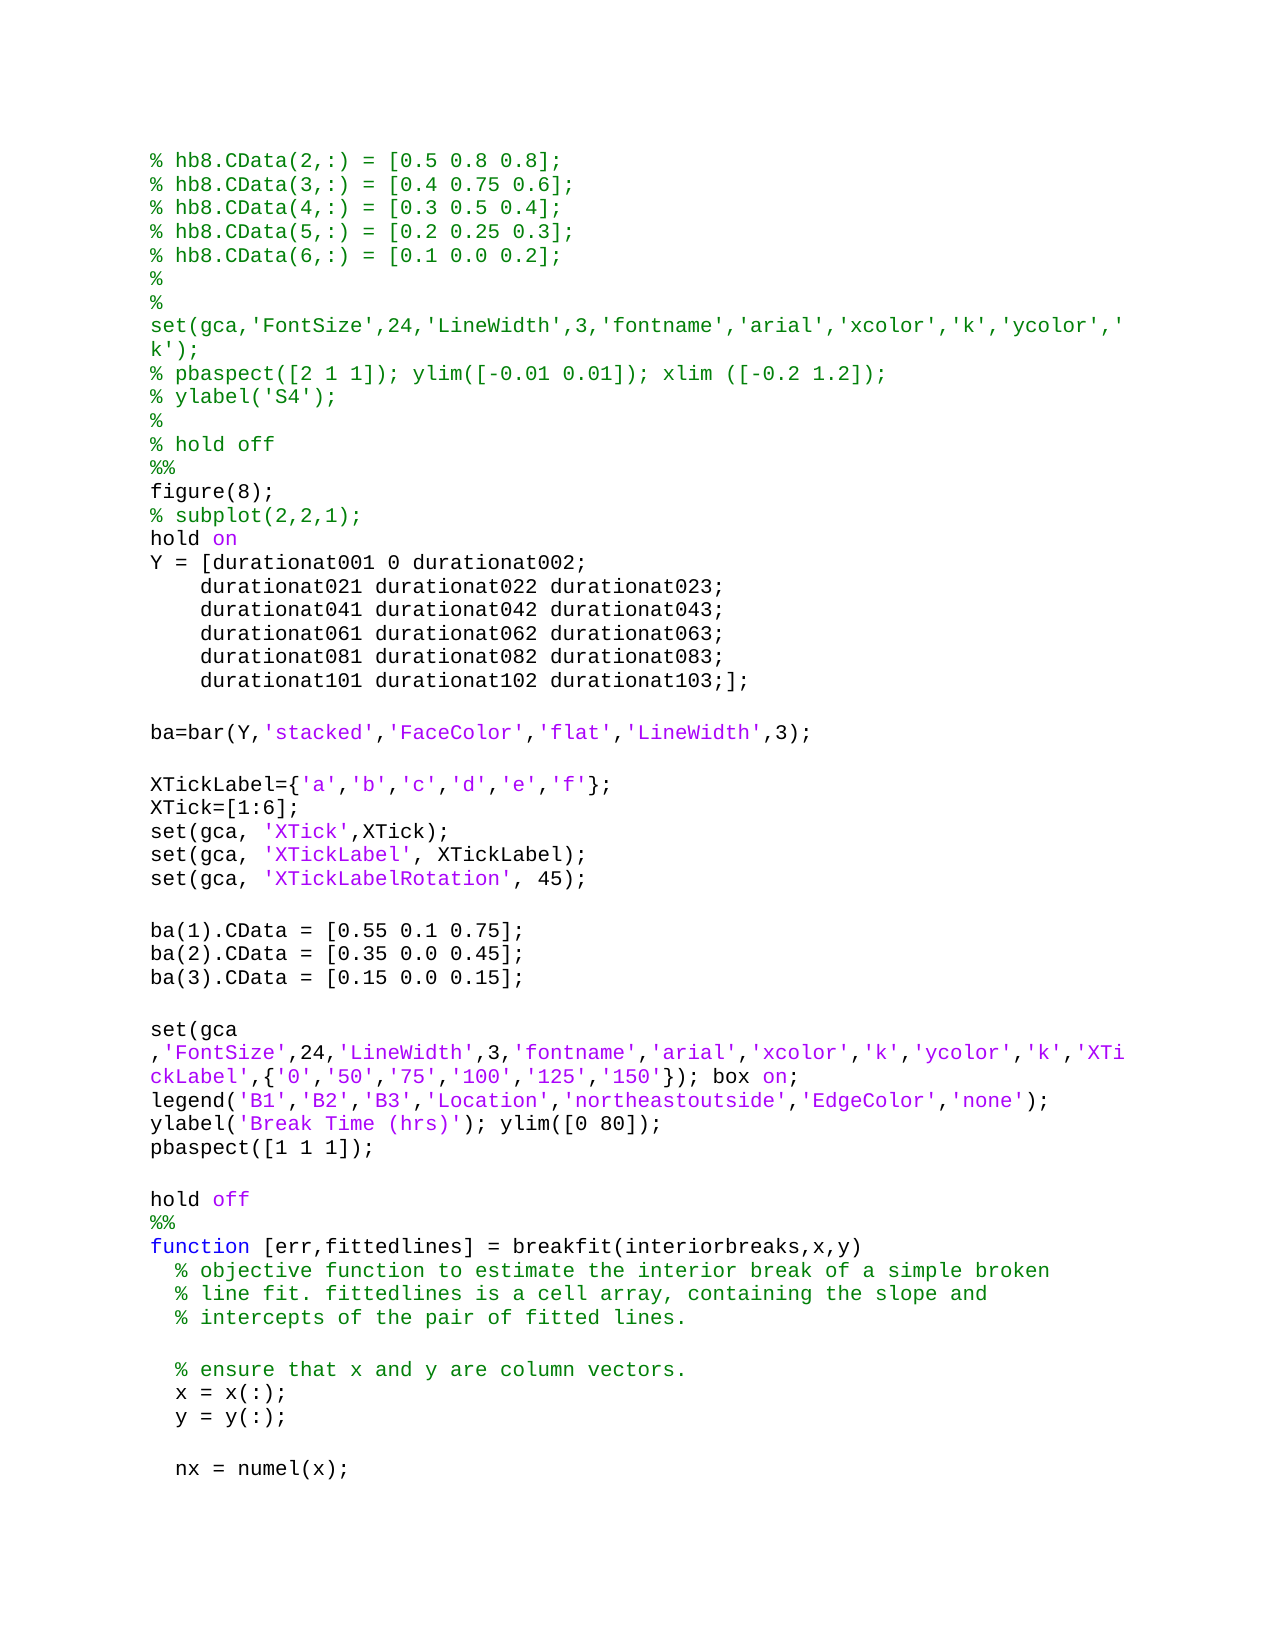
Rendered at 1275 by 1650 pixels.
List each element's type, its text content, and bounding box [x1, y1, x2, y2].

text % set(gca,'FontSize',24,'LineWidth',3,'fontname','arial','xcolor','k','ycolor','k'); [150, 292, 1125, 363]
text y = y(:); [150, 1406, 1125, 1429]
text % ylabel('S4'); [150, 386, 1125, 410]
text % [150, 410, 1125, 434]
text % intercepts of the pair of fitted lines. [150, 1307, 1125, 1331]
text % line fit. fittedlines is a cell array, containing the slope and [150, 1283, 1125, 1307]
text XTick=[1:6]; [150, 797, 1125, 821]
text % ensure that x and y are column vectors. [150, 1358, 1125, 1382]
text durationat021 durationat022 durationat023; [150, 576, 1125, 599]
text legend('B1','B2','B3','Location','northeastoutside','EdgeColor','none'); ylabel('Break Time (hrs)'); ylim([0 80]); [150, 1090, 1125, 1137]
text function [err,fittedlines] = breakfit(interiorbreaks,x,y) [150, 1236, 1125, 1259]
text %% [150, 457, 1125, 481]
text %% [150, 1212, 1125, 1236]
text ba(3).CData = [0.15 0.0 0.15]; [150, 967, 1125, 991]
text Y = [durationat001 0 durationat002; [150, 552, 1125, 576]
text durationat061 durationat062 durationat063; [150, 623, 1125, 647]
text hold off [150, 1189, 1125, 1212]
text % hb8.CData(3,:) = [0.4 0.75 0.6]; [150, 174, 1125, 197]
text ba(2).CData = [0.35 0.0 0.45]; [150, 943, 1125, 967]
text set(gca, 'XTickLabelRotation', 45); [150, 868, 1125, 892]
text hold on [150, 528, 1125, 552]
text nx = numel(x); [150, 1457, 1125, 1481]
text % hb8.CData(2,:) = [0.5 0.8 0.8]; [150, 150, 1125, 174]
text % subplot(2,2,1); [150, 505, 1125, 528]
text set(gca, 'XTickLabel', XTickLabel); [150, 844, 1125, 868]
text % objective function to estimate the interior break of a simple broken [150, 1259, 1125, 1283]
text ba=bar(Y,'stacked','FaceColor','flat','LineWidth',3); [150, 722, 1125, 746]
text ba(1).CData = [0.55 0.1 0.75]; [150, 920, 1125, 943]
text set(gca,'FontSize',24,'LineWidth',3,'fontname','arial','xcolor','k','ycolor','k','XTickLabel',{'0','50','75','100','125','150'}); box on; [150, 1019, 1125, 1090]
text x = x(:); [150, 1382, 1125, 1406]
text durationat101 durationat102 durationat103;]; [150, 670, 1125, 694]
text pbaspect([1 1 1]); [150, 1137, 1125, 1161]
text % pbaspect([2 1 1]); ylim([-0.01 0.01]); xlim ([-0.2 1.2]); [150, 363, 1125, 386]
text % [150, 268, 1125, 292]
text set(gca, 'XTick',XTick); [150, 821, 1125, 844]
text % hb8.CData(6,:) = [0.1 0.0 0.2]; [150, 244, 1125, 268]
text % hb8.CData(4,:) = [0.3 0.5 0.4]; [150, 197, 1125, 221]
text figure(8); [150, 481, 1125, 505]
text % hb8.CData(5,:) = [0.2 0.25 0.3]; [150, 221, 1125, 244]
text XTickLabel={'a','b','c','d','e','f'}; [150, 773, 1125, 797]
text durationat081 durationat082 durationat083; [150, 647, 1125, 670]
text durationat041 durationat042 durationat043; [150, 599, 1125, 623]
text % hold off [150, 434, 1125, 457]
